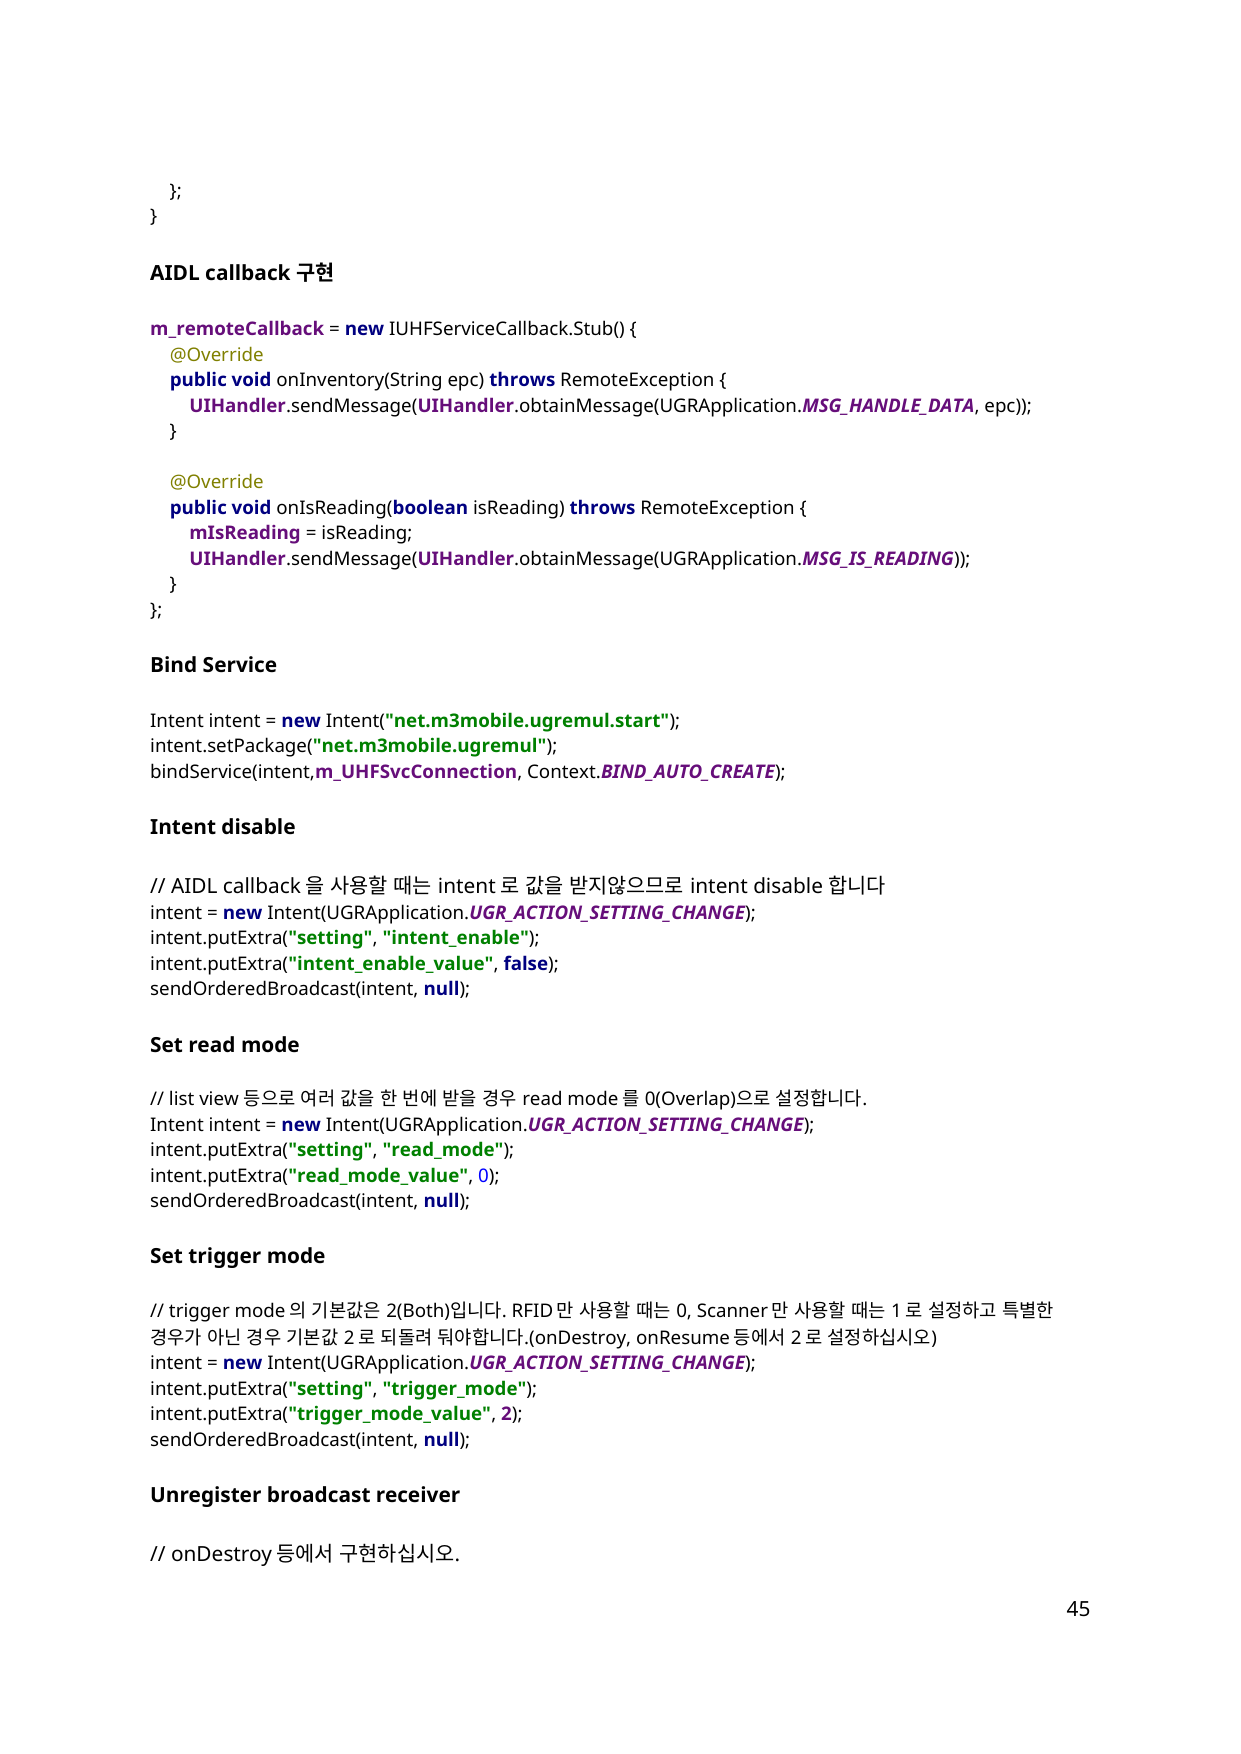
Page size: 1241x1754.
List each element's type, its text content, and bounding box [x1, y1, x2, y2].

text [150, 177, 1090, 228]
text Unregister broadcast receiver [150, 1480, 1090, 1509]
text // onDestroy등에서 구현하십시오. [150, 1537, 1090, 1567]
text // trigger mode의 기본값은 2(Both)입니다. RFID만 사용할 때는 0, Scanner만 사용할 때는 1로 설정하고 특별한 경우가 아닌 경우 기본값 2로 되돌려 둬야합니다.(onDestroy, onResume등에서 2로 설정하십시오) [150, 1295, 1090, 1350]
text // list view 등으로 여러 값을 한 번에 받을 경우 read mode를 0(Overlap)으로 설정합니다. [150, 1084, 1090, 1111]
text // AIDL callback을 사용할 때는 intent로 값을 받지않으므로 intent disable 합니다 [150, 869, 1090, 899]
text Set trigger mode [150, 1241, 1090, 1270]
text m_remoteCallback = new IUHFServiceCallback.Stub() { @Override public void onInventory(String epc) throws RemoteException { UIHandler.sendMessage(UIHandler.obtainMessage(UGRApplication.MSG_HANDLE_DATA, epc)); } @Override public void onIsReading(boolean isReading) throws RemoteException { mIsReading = isReading; UIHandler.sendMessage(UIHandler.obtainMessage(UGRApplication.MSG_IS_READING)); } }; [150, 315, 1090, 622]
text Bind Service [150, 650, 1090, 678]
text Intent intent = new Intent("net.m3mobile.ugremul.start"); intent.setPackage("net.m3mobile.ugremul"); bindService(intent,m_UHFSvcConnection, Context.BIND_AUTO_CREATE); [150, 707, 1090, 783]
text Set read mode [150, 1030, 1090, 1058]
text intent = new Intent(UGRApplication.UGR_ACTION_SETTING_CHANGE); intent.putExtra("setting", "intent_enable"); intent.putExtra("intent_enable_value", false); sendOrderedBroadcast(intent, null); [150, 899, 1090, 1001]
text Intent disable [150, 812, 1090, 840]
text AIDL callback 구현 [150, 257, 1090, 287]
text intent = new Intent(UGRApplication.UGR_ACTION_SETTING_CHANGE); intent.putExtra("setting", "trigger_mode"); intent.putExtra("trigger_mode_value", 2); sendOrderedBroadcast(intent, null); [150, 1350, 1090, 1452]
text Intent intent = new Intent(UGRApplication.UGR_ACTION_SETTING_CHANGE); intent.putExtra("setting", "read_mode"); intent.putExtra("read_mode_value", 0); sendOrderedBroadcast(intent, null); [150, 1111, 1090, 1213]
